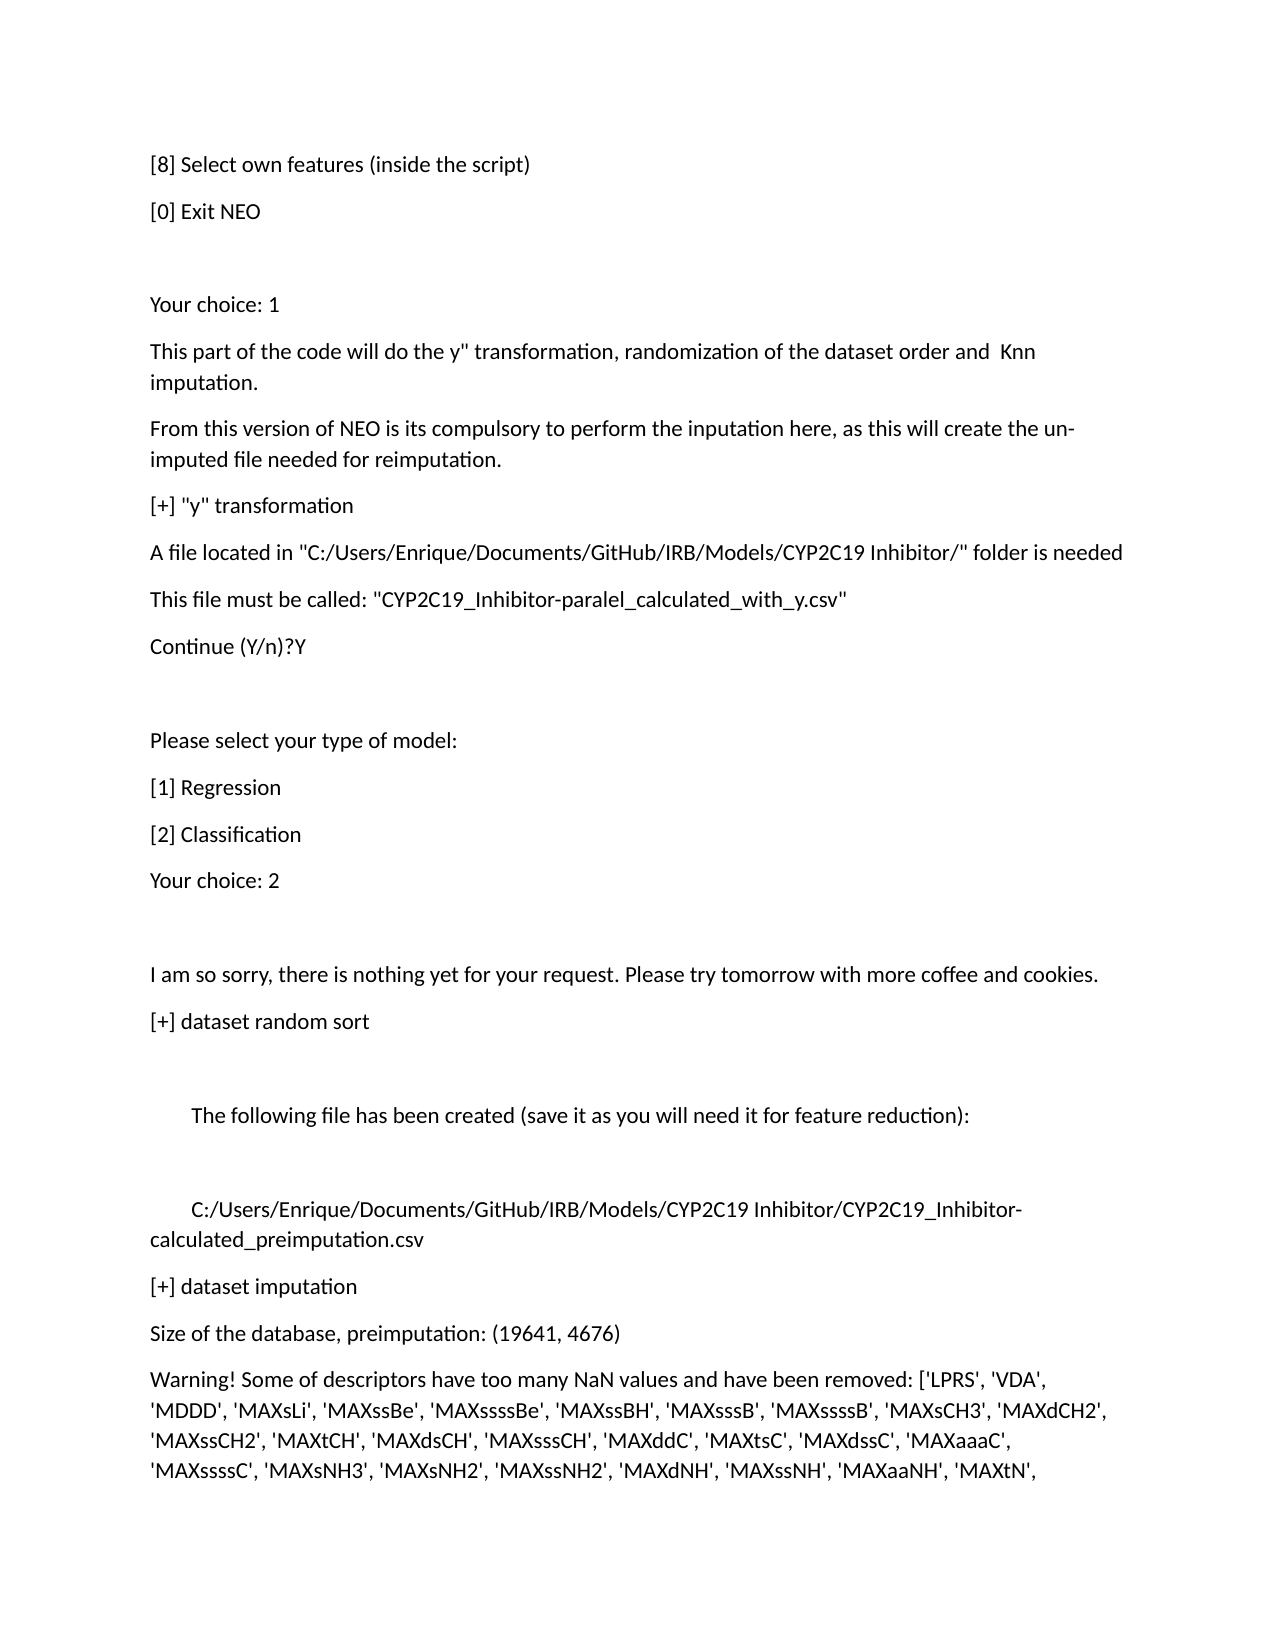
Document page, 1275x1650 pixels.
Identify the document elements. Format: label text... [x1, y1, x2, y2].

text I am so sorry, there is nothing yet for your request. Please try tomorrow with more coffee and cookies. [150, 960, 1125, 988]
text Please select your type of model: [150, 726, 1125, 754]
text The following file has been created (save it as you will need it for feature reduction): [150, 1101, 1125, 1129]
text This part of the code will do the y" transformation, randomization of the dataset order and Knn imputation. [150, 337, 1125, 396]
text [8] Select own features (inside the script) [150, 150, 1125, 178]
text [2] Classification [150, 820, 1125, 848]
text [+] dataset random sort [150, 1007, 1125, 1035]
text Your choice: 2 [150, 867, 1125, 895]
text [0] Exit NEO [150, 197, 1125, 225]
text [+] "y" transformation [150, 492, 1125, 520]
text This file must be called: "CYP2C19_Inhibitor-paralel_calculated_with_y.csv" [150, 585, 1125, 613]
text Size of the database, preimputation: (19641, 4676) [150, 1319, 1125, 1347]
text [+] dataset imputation [150, 1272, 1125, 1300]
text A file located in "C:/Users/Enrique/Documents/GitHub/IRB/Models/CYP2C19 Inhibitor/" folder is needed [150, 538, 1125, 567]
text C:/Users/Enrique/Documents/GitHub/IRB/Models/CYP2C19 Inhibitor/CYP2C19_Inhibitor-calculated_preimputation.csv [150, 1195, 1125, 1253]
text From this version of NEO is its compulsory to perform the inputation here, as this will create the un-imputed file needed for reimputation. [150, 414, 1125, 473]
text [150, 1366, 1125, 1484]
text Continue (Y/n)?Y [150, 632, 1125, 660]
text [1] Regression [150, 773, 1125, 801]
text Your choice: 1 [150, 291, 1125, 319]
